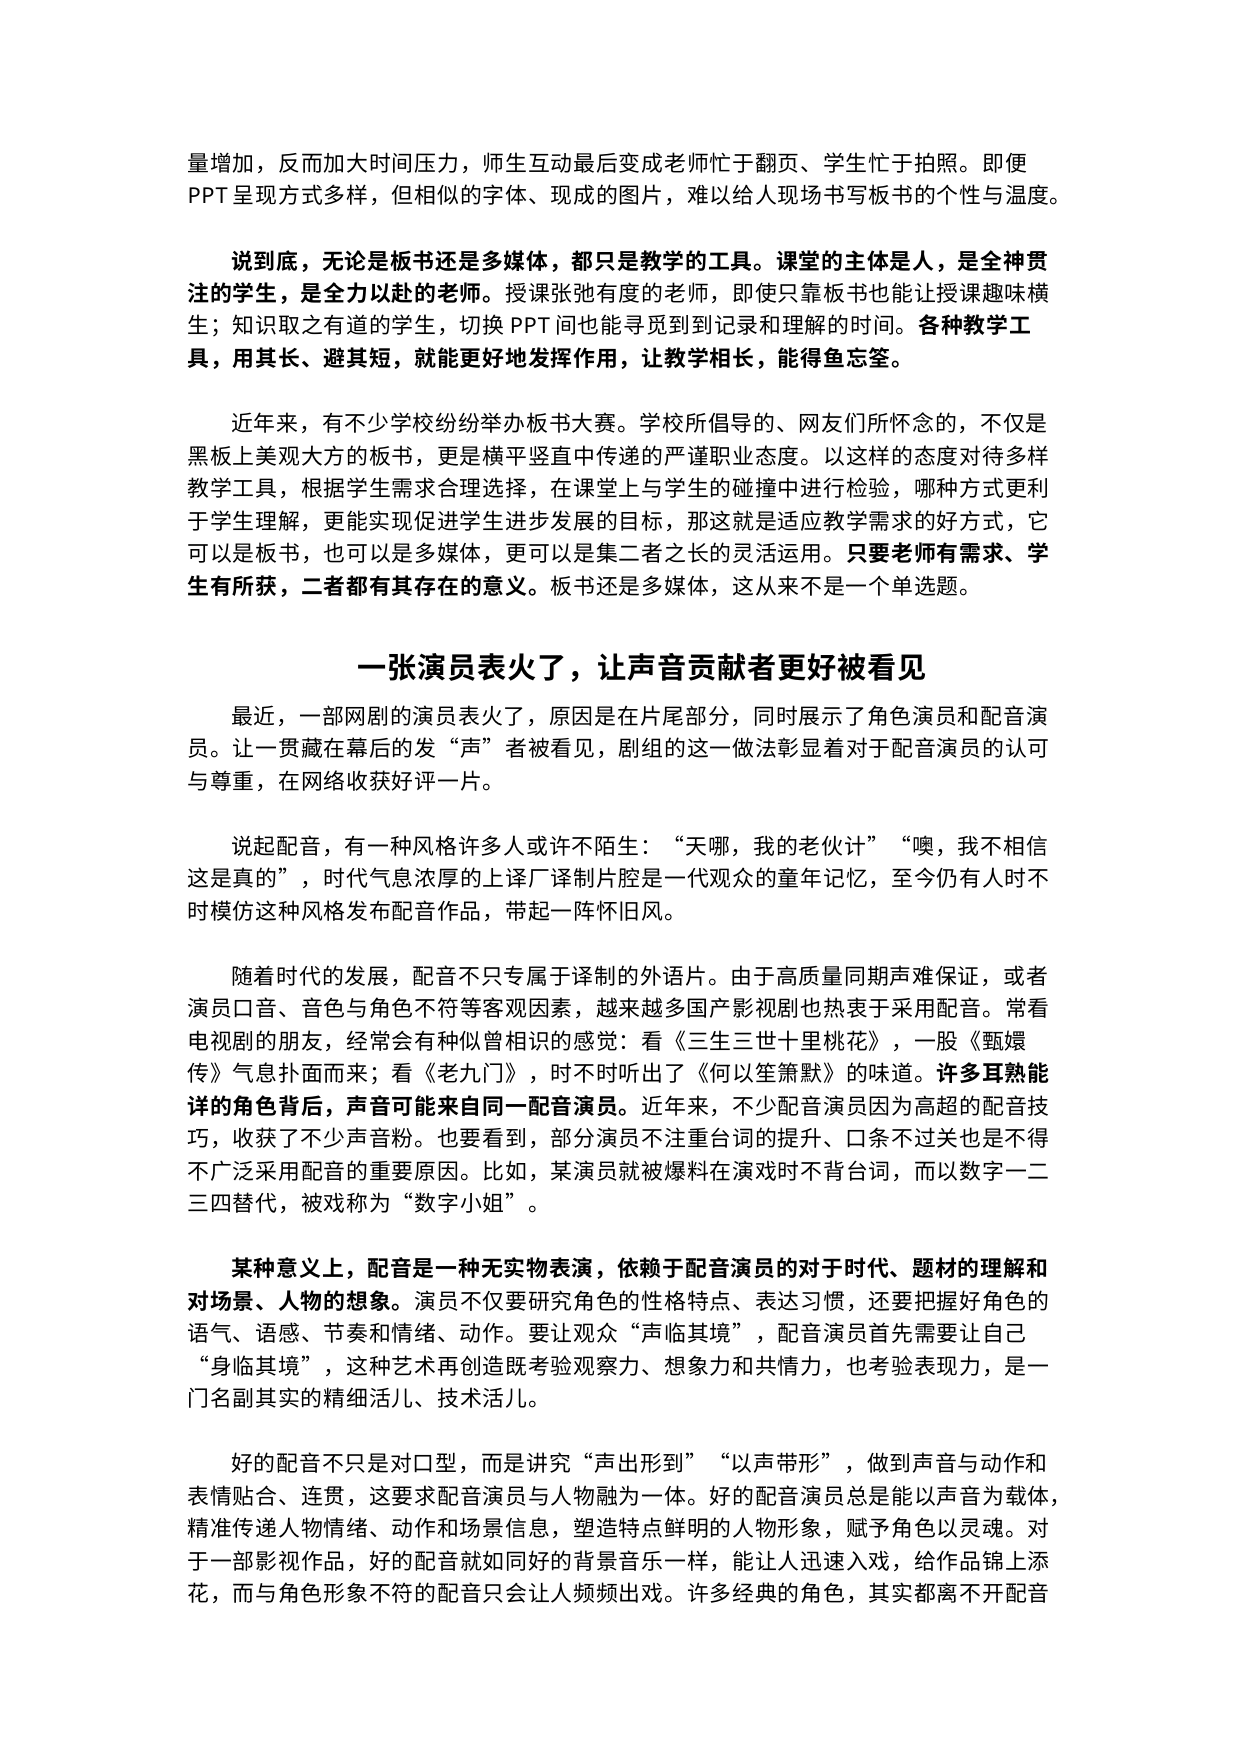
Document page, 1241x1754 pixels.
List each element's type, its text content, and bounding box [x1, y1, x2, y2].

text 最近，一部网剧的演员表火了，原因是在片尾部分，同时展示了角色演员和配音演员。让一贯藏在幕后的发“声”者被看见，剧组的这一做法彰显着对于配音演员的认可与尊重，在网络收获好评一片。 [187, 698, 1053, 796]
text 随着时代的发展，配音不只专属于译制的外语片。由于高质量同期声难保证，或者演员口音、音色与角色不符等客观因素，越来越多国产影视剧也热衷于采用配音。常看电视剧的朋友，经常会有种似曾相识的感觉：看《三生三世十里桃花》，一股《甄嬛传》气息扑面而来；看《老九门》，时不时听出了《何以笙箫默》的味道。许多耳熟能详的角色背后，声音可能来自同一配音演员。近年来，不少配音演员因为高超的配音技巧，收获了不少声音粉。也要看到，部分演员不注重台词的提升、口条不过关也是不得不广泛采用配音的重要原因。比如，某演员就被爆料在演戏时不背台词，而以数字一二三四替代，被戏称为“数字小姐”。 [187, 958, 1053, 1218]
text 近年来，有不少学校纷纷举办板书大赛。学校所倡导的、网友们所怀念的，不仅是黑板上美观大方的板书，更是横平竖直中传递的严谨职业态度。以这样的态度对待多样教学工具，根据学生需求合理选择，在课堂上与学生的碰撞中进行检验，哪种方式更利于学生理解，更能实现促进学生进步发展的目标，那这就是适应教学需求的好方式，它可以是板书，也可以是多媒体，更可以是集二者之长的灵活运用。只要老师有需求、学生有所获，二者都有其存在的意义。板书还是多媒体，这从来不是一个单选题。 [187, 406, 1053, 601]
text 说到底，无论是板书还是多媒体，都只是教学的工具。课堂的主体是人，是全神贯注的学生，是全力以赴的老师。授课张弛有度的老师，即使只靠板书也能让授课趣味横生；知识取之有道的学生，切换PPT间也能寻觅到到记录和理解的时间。各种教学工具，用其长、避其短，就能更好地发挥作用，让教学相长，能得鱼忘筌。 [187, 243, 1053, 373]
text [187, 1510, 1053, 1608]
text 说起配音，有一种风格许多人或许不陌生：“天哪，我的老伙计”“噢，我不相信这是真的”，时代气息浓厚的上译厂译制片腔是一代观众的童年记忆，至今仍有人时不时模仿这种风格发布配音作品，带起一阵怀旧风。 [187, 828, 1053, 926]
text 一张演员表火了，让声音贡献者更好被看见 [187, 633, 1053, 698]
text 某种意义上，配音是一种无实物表演，依赖于配音演员的对于时代、题材的理解和对场景、人物的想象。演员不仅要研究角色的性格特点、表达习惯，还要把握好角色的语气、语感、节奏和情绪、动作。要让观众“声临其境”，配音演员首先需要让自己“身临其境”，这种艺术再创造既考验观察力、想象力和共情力，也考验表现力，是一门名副其实的精细活儿、技术活儿。 [187, 1251, 1053, 1413]
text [187, 146, 1053, 211]
